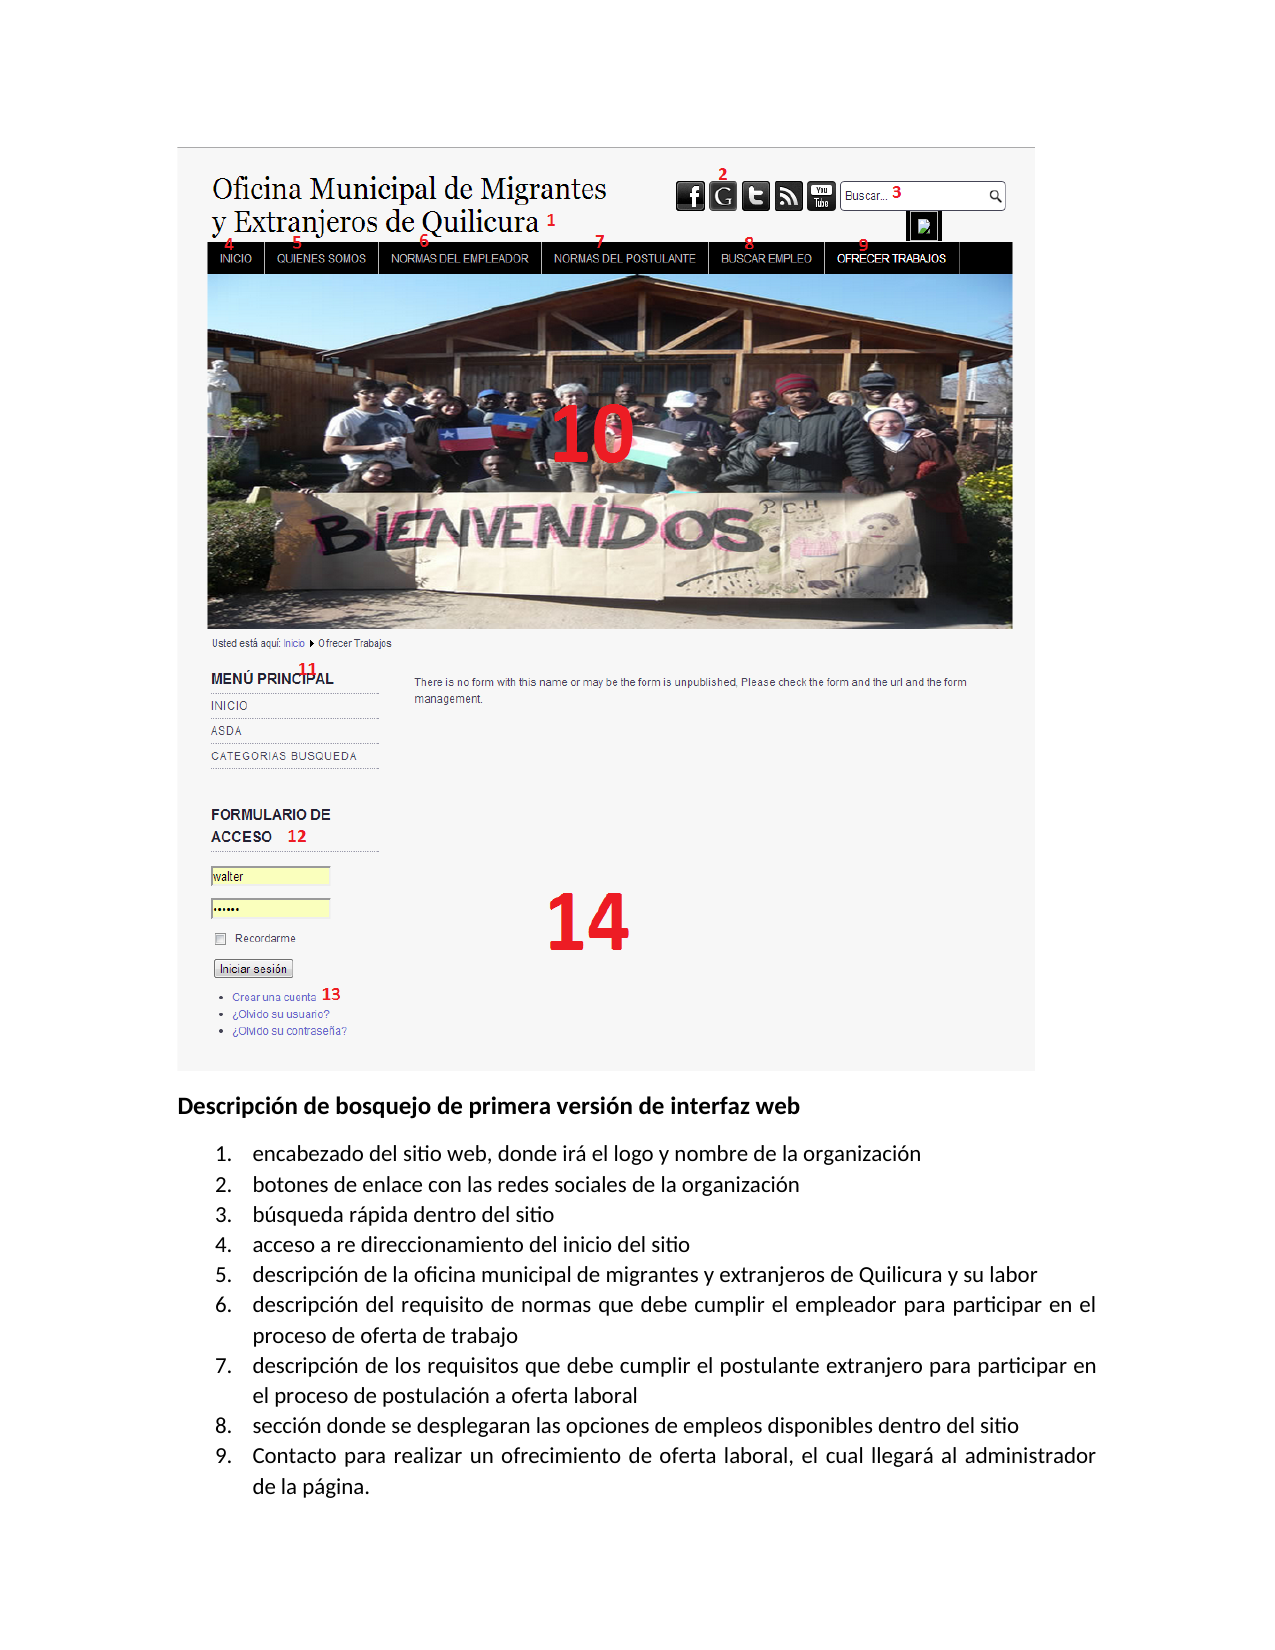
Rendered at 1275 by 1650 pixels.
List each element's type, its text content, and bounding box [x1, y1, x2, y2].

picture [177, 147, 1035, 1071]
text Descripción de bosquejo de primera versión de interfaz web [177, 1090, 1098, 1120]
list descripción de la oficina municipal de migrantes y extranjeros de Quilicura y su labor [215, 1260, 1098, 1288]
list Contacto para realizar un ofrecimiento de oferta laboral, el cual llegará al administrador de la página. [215, 1442, 1098, 1500]
list búsqueda rápida dentro del sitio [215, 1200, 1098, 1228]
list descripción del requisito de normas que debe cumplir el empleador para participar en el proceso de oferta de trabajo [215, 1291, 1098, 1349]
list acceso a re direccionamiento del inicio del sitio [215, 1230, 1098, 1258]
list sección donde se desplegaran las opciones de empleos disponibles dentro del sitio [215, 1411, 1098, 1439]
list botones de enlace con las redes sociales de la organización [215, 1170, 1098, 1198]
list descripción de los requisitos que debe cumplir el postulante extranjero para participar en el proceso de postulación a oferta laboral [215, 1351, 1098, 1409]
list encabezado del sitio web, donde irá el logo y nombre de la organización [215, 1139, 1098, 1167]
